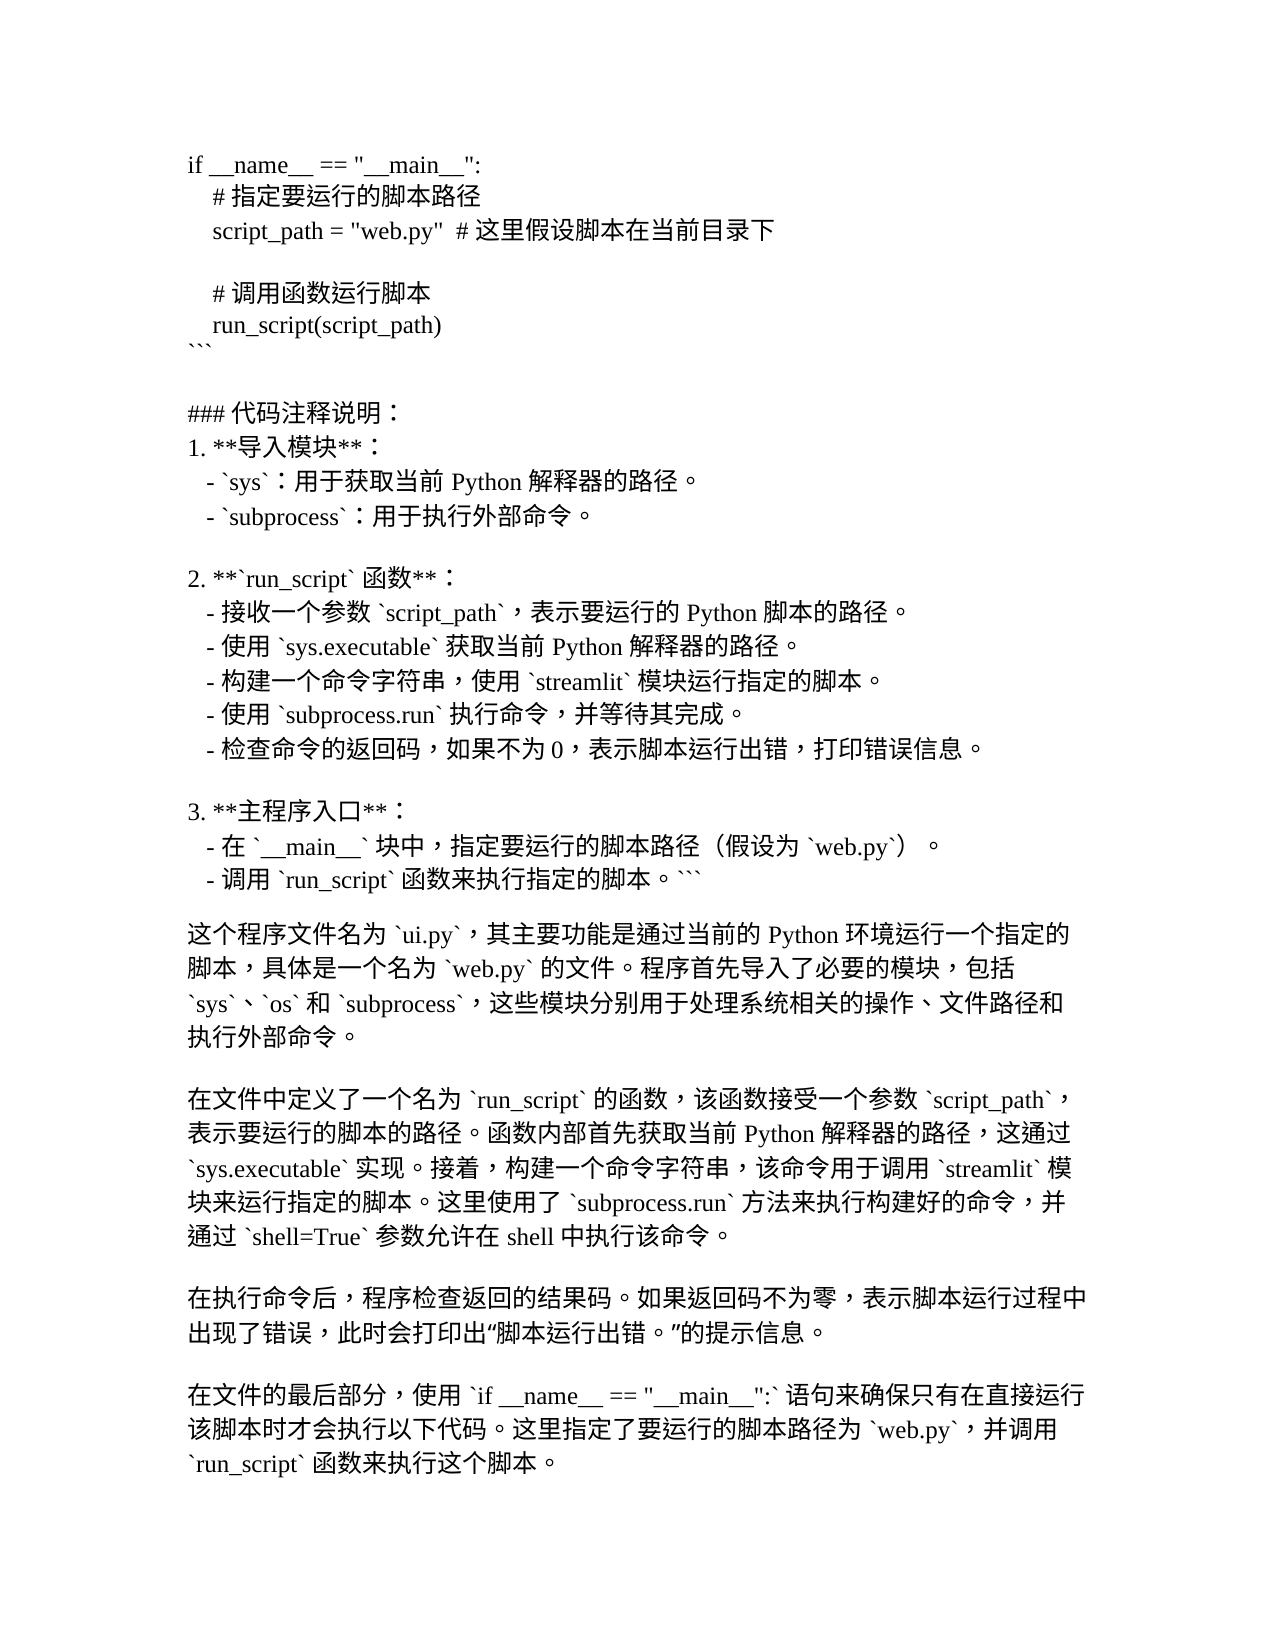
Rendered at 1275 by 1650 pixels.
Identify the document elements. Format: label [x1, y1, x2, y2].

text [187, 917, 1087, 1480]
text [187, 150, 1087, 896]
